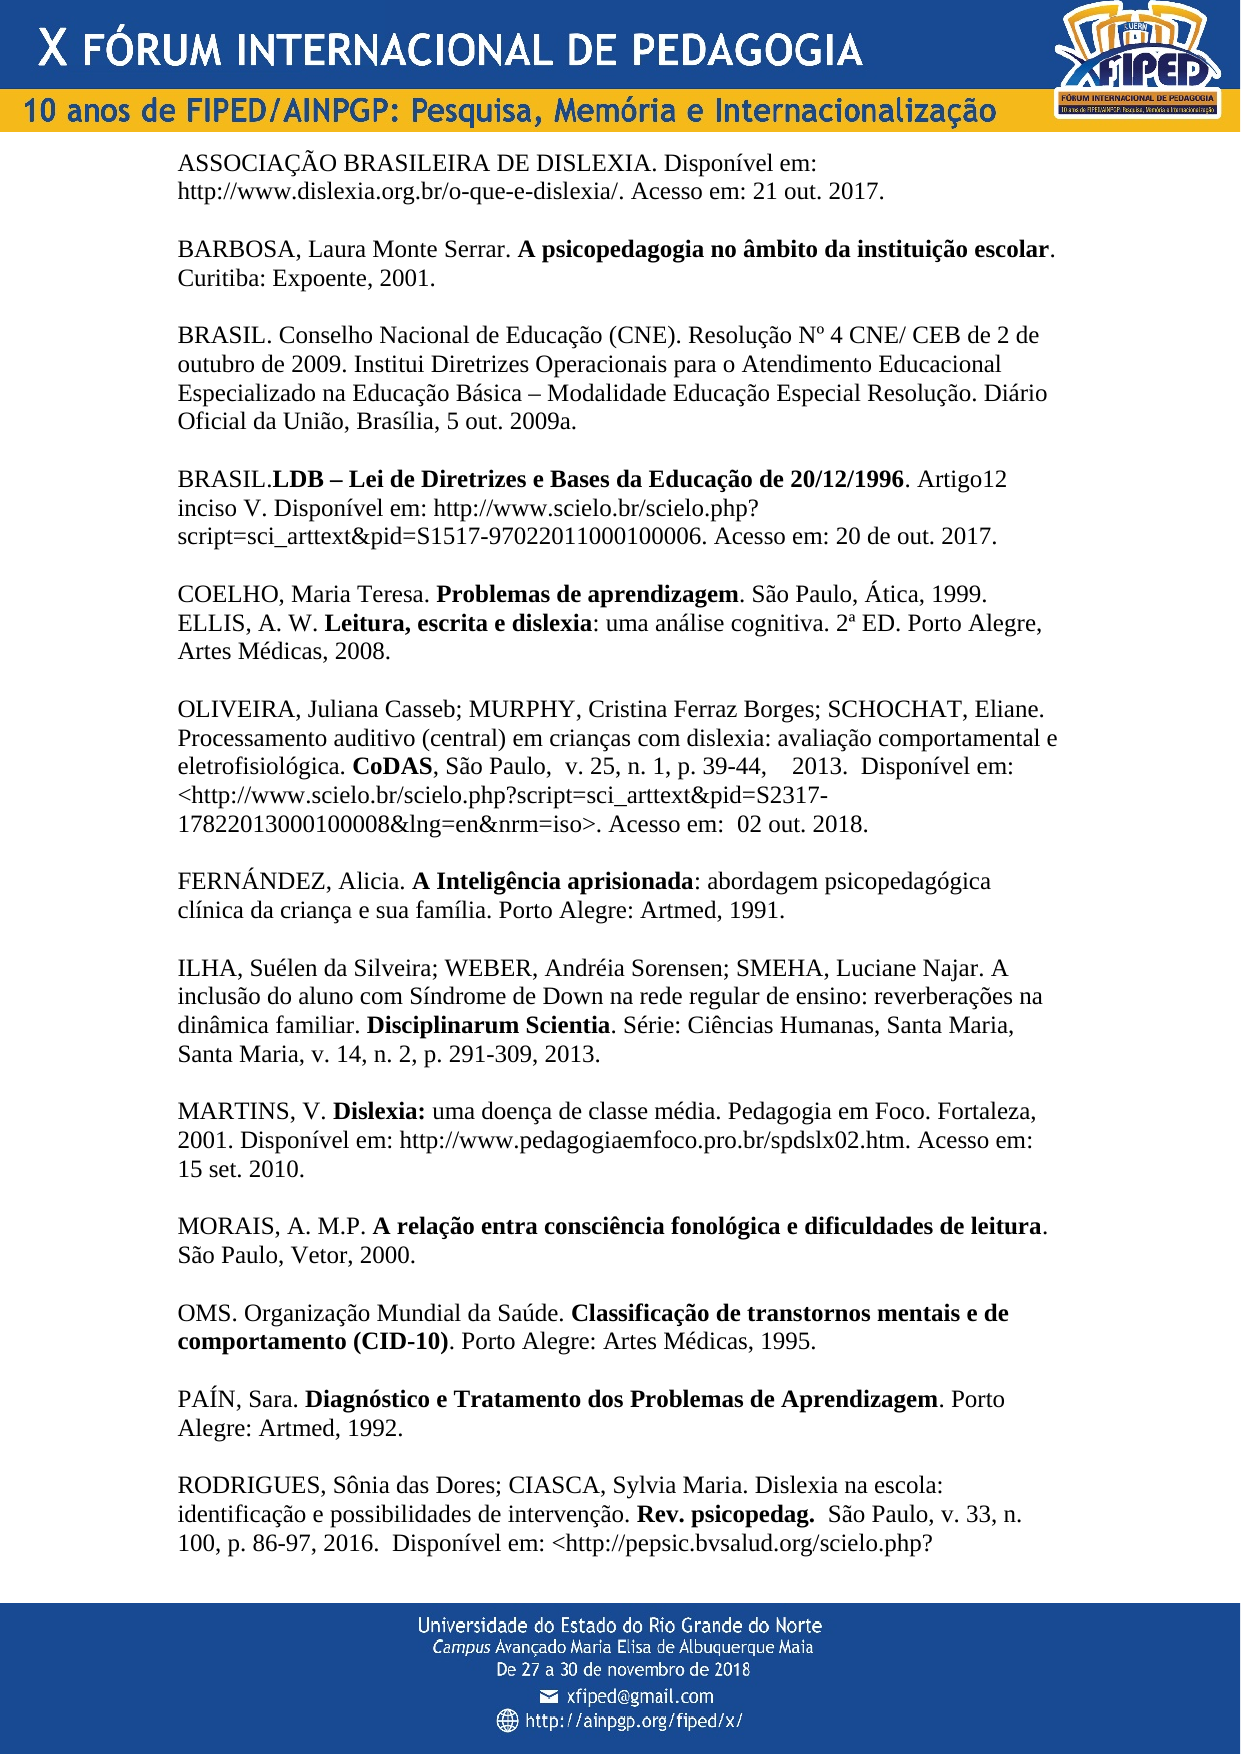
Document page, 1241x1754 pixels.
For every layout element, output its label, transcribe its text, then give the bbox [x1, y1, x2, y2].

text MARTINS, V. Dislexia: uma doença de classe média. Pedagogia em Foco. Fortaleza, 2001. Disponível em: http://www.pedagogiaemfoco.pro.br/spdslx02.htm. Acesso em: 15 set. 2010. [177, 1096, 1063, 1183]
text COELHO, Maria Teresa. Problemas de aprendizagem. São Paulo, Ática, 1999. [177, 579, 1063, 608]
text OMS. Organização Mundial da Saúde. Classificação de transtornos mentais e de comportamento (CID-10). Porto Alegre: Artes Médicas, 1995. [177, 1298, 1063, 1355]
text ILHA, Suélen da Silveira; WEBER, Andréia Sorensen; SMEHA, Luciane Najar. A inclusão do aluno com Síndrome de Down na rede regular de ensino: reverberações na dinâmica familiar. Disciplinarum Scientia. Série: Ciências Humanas, Santa Maria, Santa Maria, v. 14, n. 2, p. 291-309, 2013. [177, 953, 1063, 1068]
text FERNÁNDEZ, Alicia. A Inteligência aprisionada: abordagem psicopedagógica clínica da criança e sua família. Porto Alegre: Artmed, 1991. [177, 866, 1063, 924]
text ELLIS, A. W. Leitura, escrita e dislexia: uma análise cognitiva. 2ª ED. Porto Alegre, Artes Médicas, 2008. [177, 608, 1063, 665]
picture [0, 0, 1241, 132]
picture [0, 1603, 1241, 1754]
text BRASIL.LDB – Lei de Diretrizes e Bases da Educação de 20/12/1996. Artigo12 inciso V. Disponível em: http://www.scielo.br/scielo.php?script=sci_arttext&pid=S1517-97022011000100006. Acesso em: 20 de out. 2017. [177, 464, 1063, 550]
text MORAIS, A. M.P. A relação entra consciência fonológica e dificuldades de leitura. São Paulo, Vetor, 2000. [177, 1211, 1063, 1269]
text BRASIL. Conselho Nacional de Educação (CNE). Resolução Nº 4 CNE/ CEB de 2 de outubro de 2009. Institui Diretrizes Operacionais para o Atendimento Educacional Especializado na Educação Básica – Modalidade Educação Especial Resolução. Diário Oficial da União, Brasília, 5 out. 2009a. [177, 320, 1063, 435]
text ASSOCIAÇÃO BRASILEIRA DE DISLEXIA. Disponível em: http://www.dislexia.org.br/o-que-e-dislexia/. Acesso em: 21 out. 2017. [177, 148, 1063, 205]
text OLIVEIRA, Juliana Casseb; MURPHY, Cristina Ferraz Borges; SCHOCHAT, Eliane. Processamento auditivo (central) em crianças com dislexia: avaliação comportamental e eletrofisiológica. CoDAS, São Paulo, v. 25, n. 1, p. 39-44, 2013. Disponível em: <http://www.scielo.br/scielo.php?script=sci_arttext&pid=S2317-17822013000100008&lng=en&nrm=iso>. Acesso em: 02 out. 2018. [177, 694, 1063, 838]
text BARBOSA, Laura Monte Serrar. A psicopedagogia no âmbito da instituição escolar. Curitiba: Expoente, 2001. [177, 234, 1063, 291]
text PAÍN, Sara. Diagnóstico e Tratamento dos Problemas de Aprendizagem. Porto Alegre: Artmed, 1992. [177, 1384, 1063, 1441]
